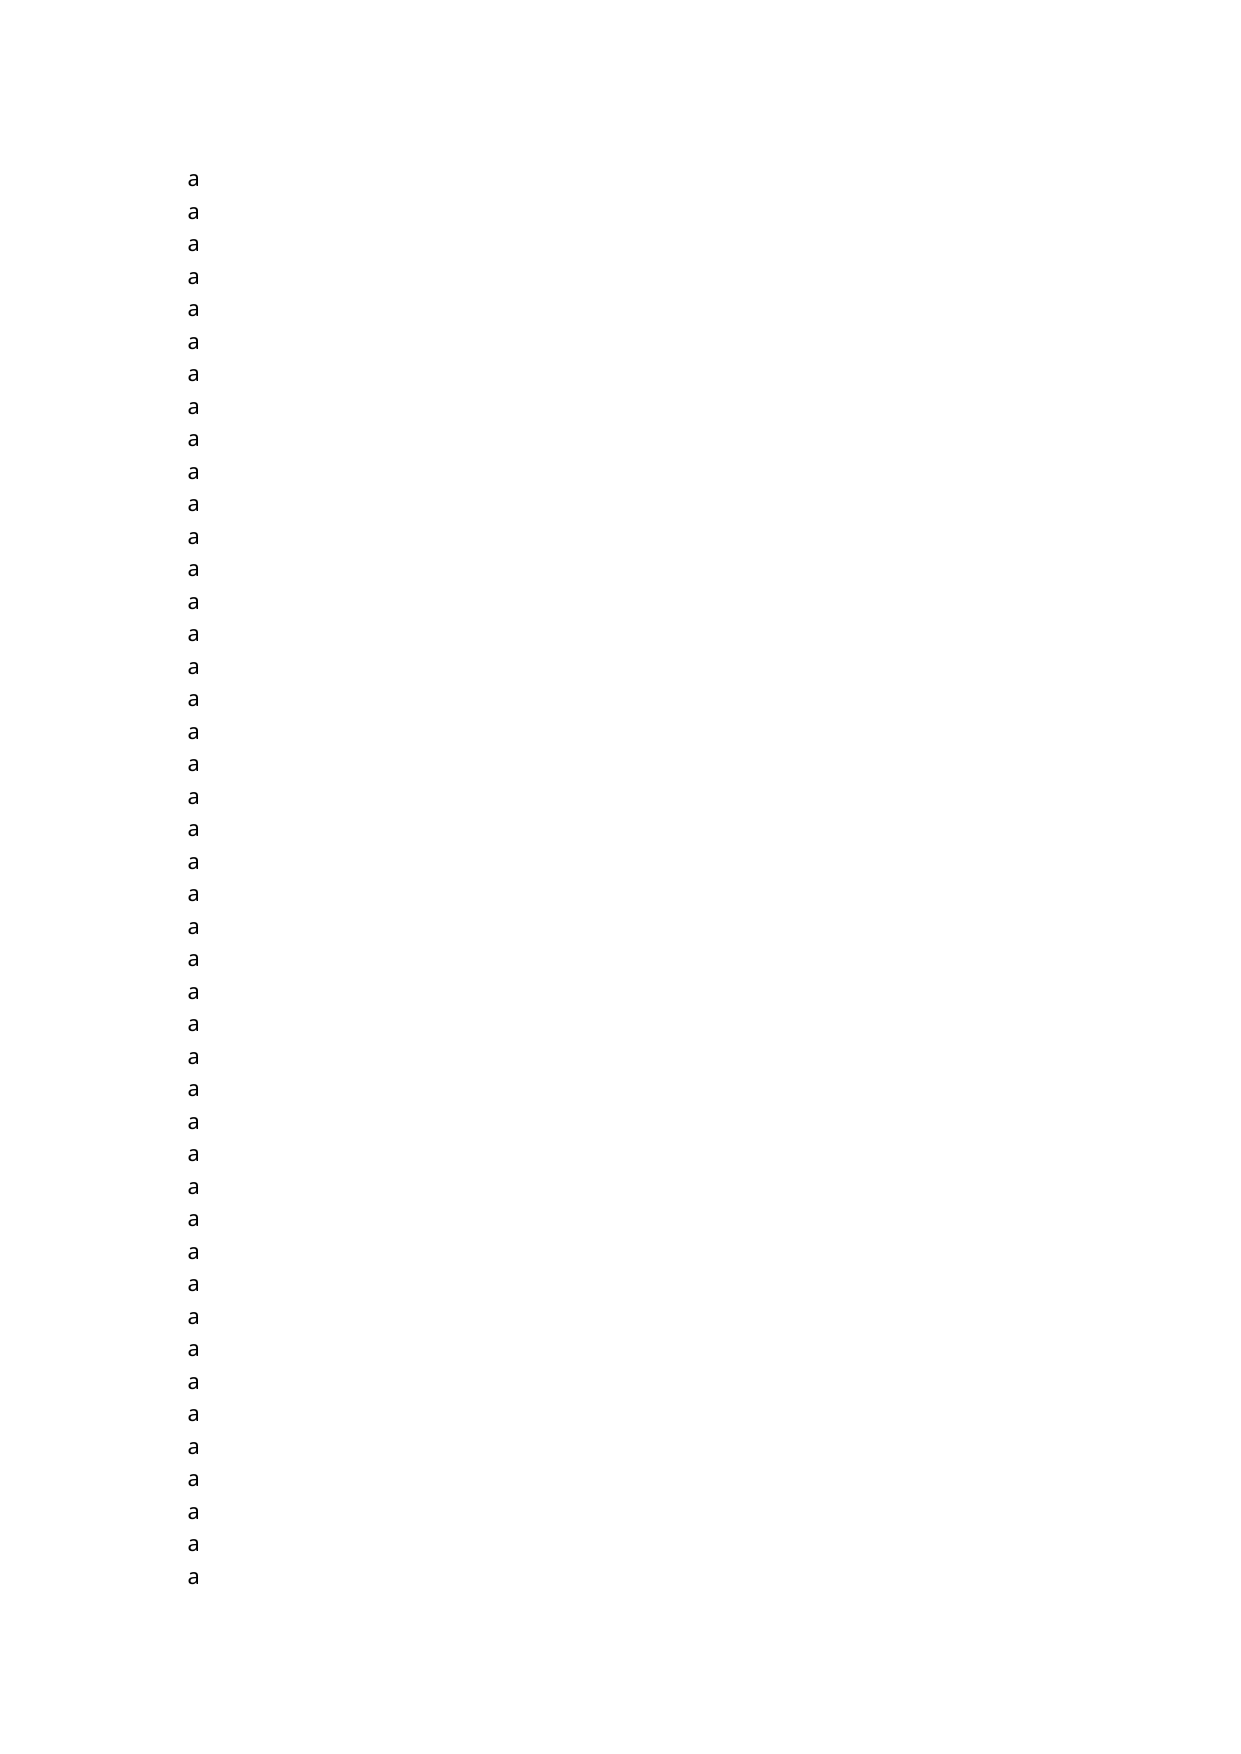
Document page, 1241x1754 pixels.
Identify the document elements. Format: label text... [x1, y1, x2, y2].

text a [187, 292, 1053, 324]
text a [187, 1137, 1053, 1169]
text a [187, 487, 1053, 519]
text a [187, 1202, 1053, 1234]
text a [187, 422, 1053, 454]
text a [187, 1494, 1053, 1527]
text a [187, 844, 1053, 877]
text a [187, 324, 1053, 357]
text a [187, 1559, 1053, 1592]
text a [187, 1332, 1053, 1364]
text a [187, 1462, 1053, 1494]
text a [187, 942, 1053, 974]
text a [187, 1429, 1053, 1462]
text a [187, 1234, 1053, 1267]
text a [187, 974, 1053, 1007]
text a [187, 1072, 1053, 1104]
text a [187, 1169, 1053, 1202]
text a [187, 714, 1053, 747]
text a [187, 1104, 1053, 1137]
text a [187, 1299, 1053, 1332]
text a [187, 1364, 1053, 1397]
text a [187, 1527, 1053, 1559]
text a [187, 1267, 1053, 1299]
text a [187, 194, 1053, 227]
text a [187, 357, 1053, 389]
text a [187, 747, 1053, 779]
text a [187, 779, 1053, 812]
text a [187, 1007, 1053, 1039]
text a [187, 812, 1053, 844]
text a [187, 227, 1053, 259]
text a [187, 1397, 1053, 1429]
text a [187, 552, 1053, 584]
text a [187, 454, 1053, 487]
text a [187, 682, 1053, 714]
text a [187, 877, 1053, 909]
text a [187, 617, 1053, 649]
text a [187, 519, 1053, 552]
text a [187, 1039, 1053, 1072]
text a [187, 649, 1053, 682]
text a [187, 584, 1053, 617]
text a [187, 909, 1053, 942]
text a [187, 259, 1053, 292]
text a [187, 162, 1053, 194]
text a [187, 389, 1053, 422]
